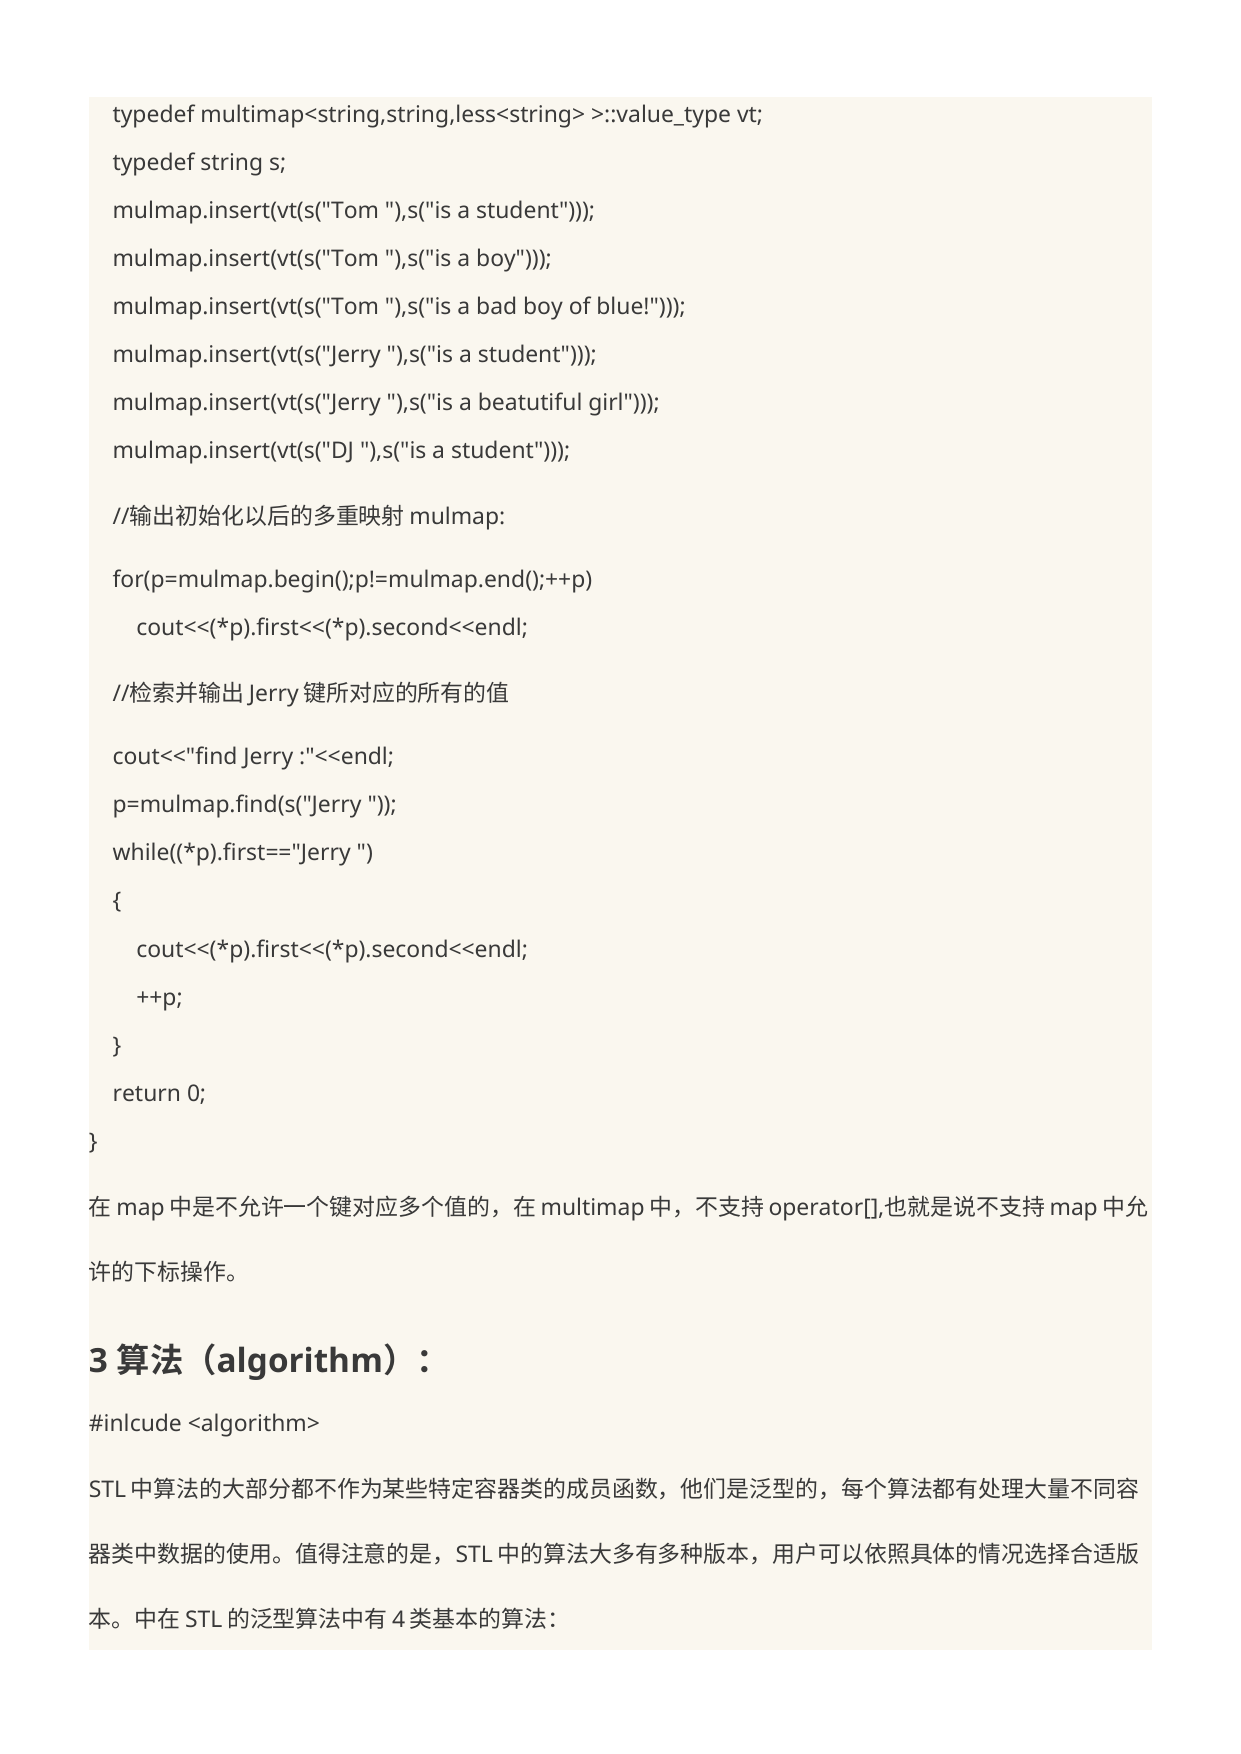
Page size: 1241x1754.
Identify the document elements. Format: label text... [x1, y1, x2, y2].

text cout<<"find Jerry :"<<endl; [89, 739, 1152, 772]
text mulmap.insert(vt(s("Jerry "),s("is a student"))); [89, 338, 1152, 370]
text return 0; [89, 1076, 1152, 1109]
text //输出初始化以后的多重映射mulmap: [89, 482, 1152, 547]
text cout<<(*p).first<<(*p).second<<endl; [89, 932, 1152, 964]
text ++p; [89, 980, 1152, 1013]
text cout<<(*p).first<<(*p).second<<endl; [89, 611, 1152, 643]
text mulmap.insert(vt(s("Tom "),s("is a bad boy of blue!"))); [89, 289, 1152, 322]
text for(p=mulmap.begin();p!=mulmap.end();++p) [89, 563, 1152, 595]
text 在map中是不允许一个键对应多个值的，在multimap中，不支持operator[],也就是说不支持map中允许的下标操作。 [89, 1173, 1152, 1303]
text while((*p).first=="Jerry ") [89, 836, 1152, 868]
text } [89, 1124, 1152, 1157]
text } [89, 1028, 1152, 1061]
text 3 算法（algorithm）： [89, 1326, 1152, 1391]
text typedef multimap<string,string,less<string> >::value_type vt; [89, 97, 1152, 129]
text mulmap.insert(vt(s("Jerry "),s("is a beatutiful girl"))); [89, 386, 1152, 418]
text mulmap.insert(vt(s("Tom "),s("is a boy"))); [89, 241, 1152, 274]
text { [89, 884, 1152, 916]
text p=mulmap.find(s("Jerry ")); [89, 788, 1152, 820]
text //检索并输出Jerry键所对应的所有的值 [89, 659, 1152, 724]
text #inlcude <algorithm> [89, 1407, 1152, 1439]
text STL中算法的大部分都不作为某些特定容器类的成员函数，他们是泛型的，每个算法都有处理大量不同容器类中数据的使用。值得注意的是，STL中的算法大多有多种版本，用户可以依照具体的情况选择合适版本。中在STL的泛型算法中有4类基本的算法： [89, 1455, 1152, 1650]
text typedef string s; [89, 145, 1152, 178]
text mulmap.insert(vt(s("DJ "),s("is a student"))); [89, 434, 1152, 466]
text mulmap.insert(vt(s("Tom "),s("is a student"))); [89, 193, 1152, 226]
